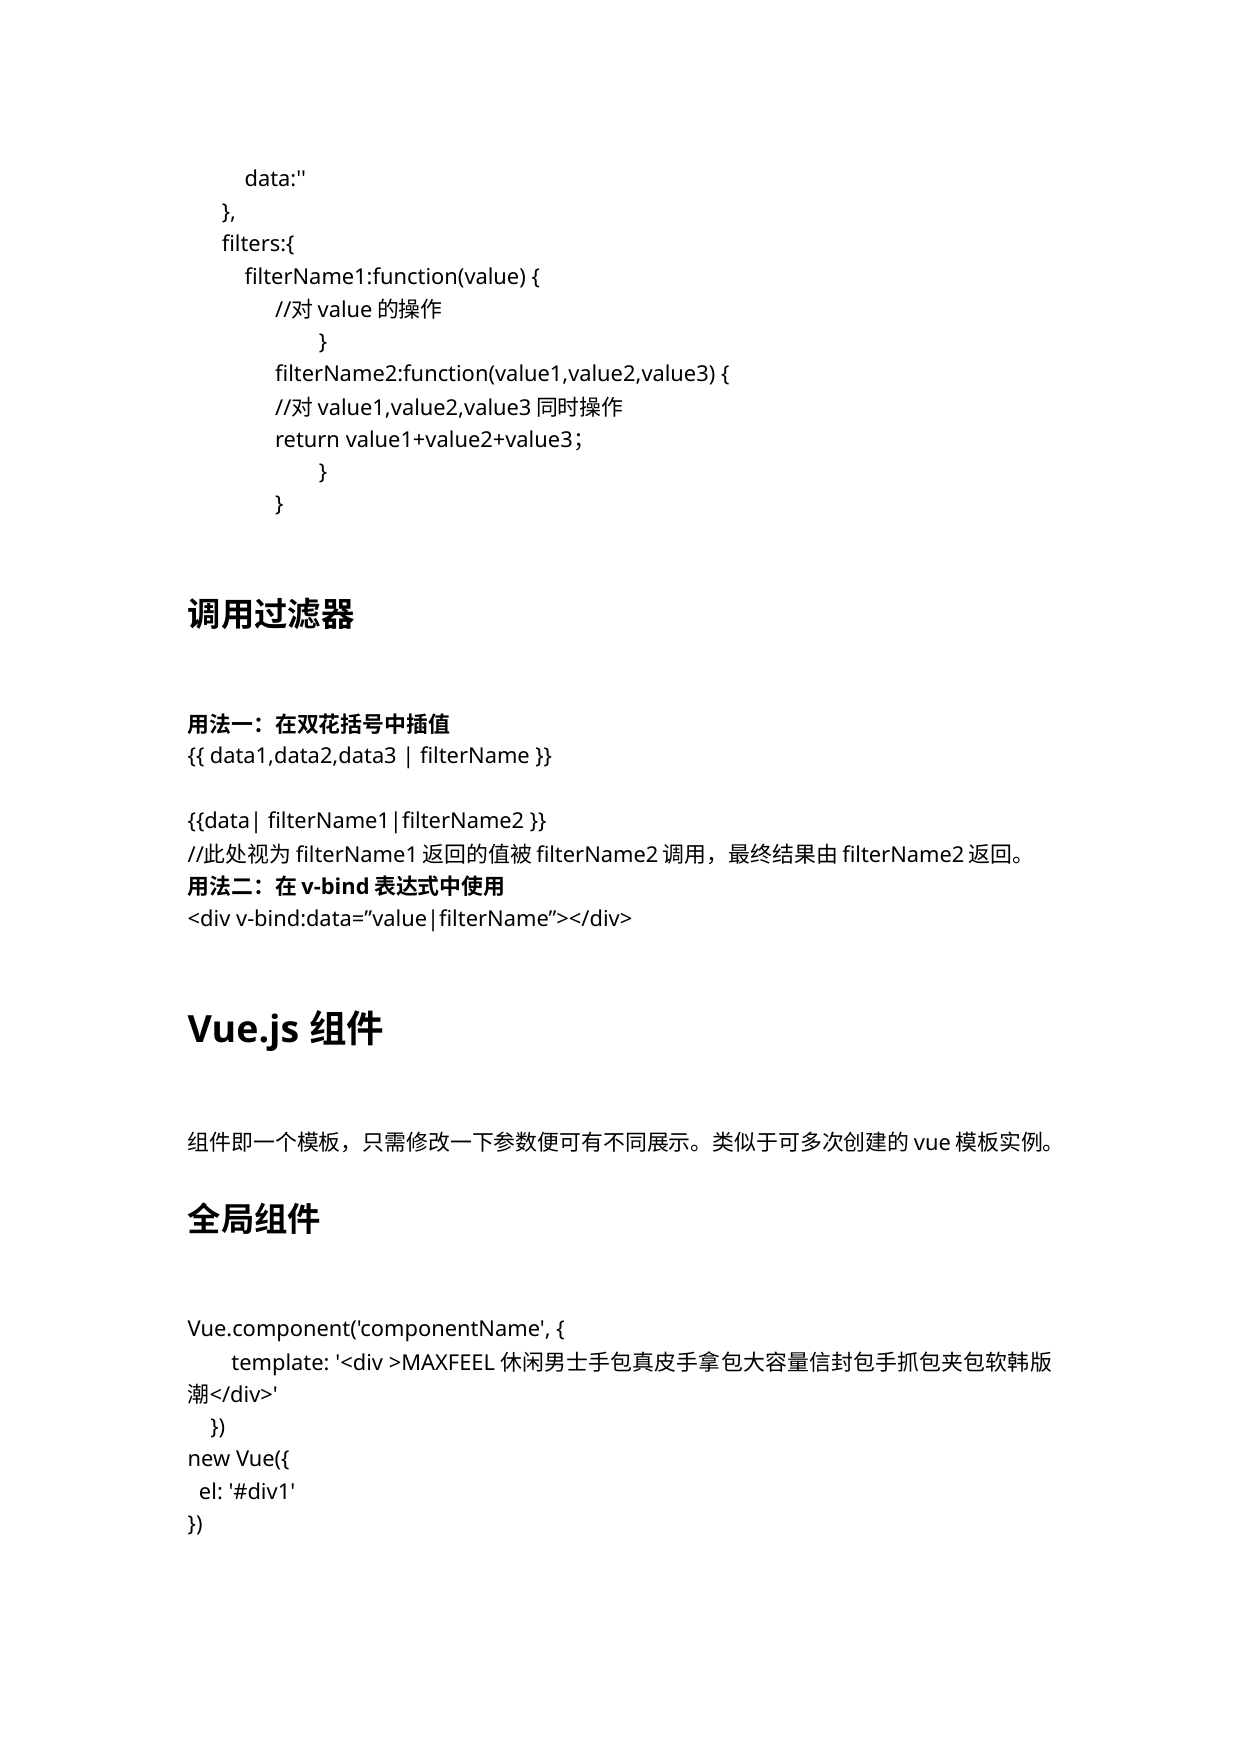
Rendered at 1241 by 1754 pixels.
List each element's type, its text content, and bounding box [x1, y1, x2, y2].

text //对value的操作 [187, 292, 1053, 324]
text <div v-bind:data=”value|filterName”></div> [187, 901, 1053, 934]
text Vue.component('componentName', { [187, 1312, 1053, 1344]
text } [187, 487, 1053, 519]
subtitle 全局组件 [187, 1185, 1053, 1250]
text 用法一：在双花括号中插值 [187, 706, 1053, 739]
text 用法二：在v-bind表达式中使用 [187, 869, 1053, 901]
text 组件即一个模板，只需修改一下参数便可有不同展示。类似于可多次创建的vue模板实例。 [187, 1125, 1053, 1158]
subtitle 调用过滤器 [187, 579, 1053, 644]
text filterName1:function(value) { [187, 259, 1053, 292]
text filters:{ [187, 227, 1053, 259]
text el: '#div1' [187, 1474, 1053, 1507]
text filterName2:function(value1,value2,value3) { [187, 357, 1053, 389]
subtitle Vue.js 组件 [187, 993, 1053, 1058]
text data:'' [187, 162, 1053, 194]
text }) [187, 1507, 1053, 1539]
text template: '<div >MAXFEEL休闲男士手包真皮手拿包大容量信封包手抓包夹包软韩版潮</div>' [187, 1344, 1053, 1409]
text } [187, 454, 1053, 487]
text {{ data1,data2,data3 | filterName }} [187, 739, 1053, 771]
text new Vue({ [187, 1442, 1053, 1474]
text return value1+value2+value3； [187, 422, 1053, 454]
text {{data| filterName1|filterName2 }} [187, 804, 1053, 836]
text }, [187, 194, 1053, 227]
text } [187, 324, 1053, 357]
text //对value1,value2,value3同时操作 [187, 389, 1053, 422]
text //此处视为filterName1返回的值被filterName2调用，最终结果由filterName2返回。 [187, 836, 1053, 869]
text }) [187, 1409, 1053, 1442]
